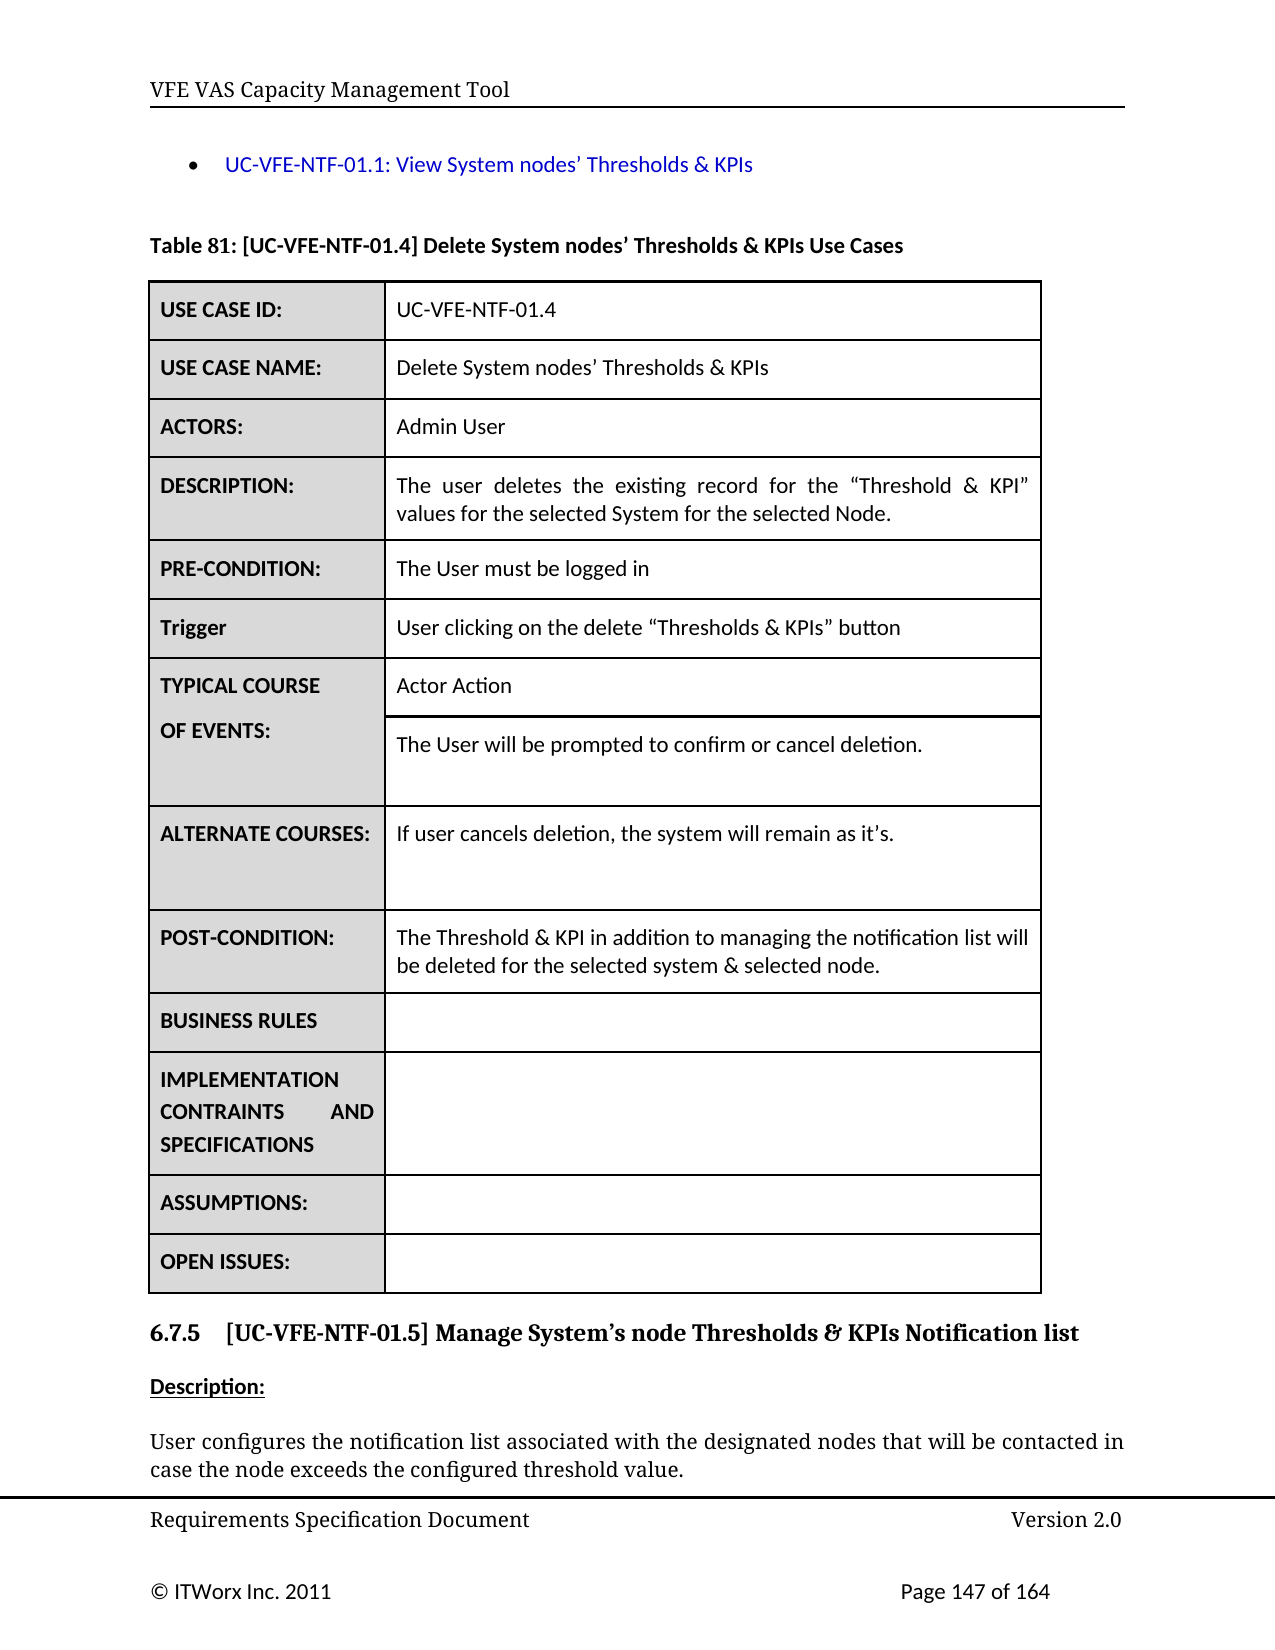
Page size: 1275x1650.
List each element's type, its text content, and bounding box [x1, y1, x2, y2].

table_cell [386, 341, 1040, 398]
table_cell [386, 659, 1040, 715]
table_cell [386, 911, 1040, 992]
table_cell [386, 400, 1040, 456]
subtitle [UC-VFE-NTF-01.5] Manage System’s node Thresholds & KPIs Notification list [150, 1319, 1125, 1347]
text Description: [150, 1372, 1125, 1401]
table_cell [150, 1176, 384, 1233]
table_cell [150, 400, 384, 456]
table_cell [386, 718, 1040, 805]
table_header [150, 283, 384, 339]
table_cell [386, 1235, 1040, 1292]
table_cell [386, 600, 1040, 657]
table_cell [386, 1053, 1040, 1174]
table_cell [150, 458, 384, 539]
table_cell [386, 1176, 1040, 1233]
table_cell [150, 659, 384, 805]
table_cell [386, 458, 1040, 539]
text User configures the notification list associated with the designated nodes that will be contacted in case the node exceeds the configured threshold value. [150, 1427, 1125, 1484]
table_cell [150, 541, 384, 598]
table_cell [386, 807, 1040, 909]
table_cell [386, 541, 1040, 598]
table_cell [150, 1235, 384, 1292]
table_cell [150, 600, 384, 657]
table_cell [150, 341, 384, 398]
text Table 81: [UC-VFE-NTF-01.4] Delete System nodes’ Thresholds & KPIs Use Cases [150, 231, 1125, 259]
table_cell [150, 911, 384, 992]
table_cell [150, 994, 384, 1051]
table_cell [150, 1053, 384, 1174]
list UC-VFE-NTF-01.1: View System nodes’ Thresholds & KPIs [187, 150, 1125, 178]
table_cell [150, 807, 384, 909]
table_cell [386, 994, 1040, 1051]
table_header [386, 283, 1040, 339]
